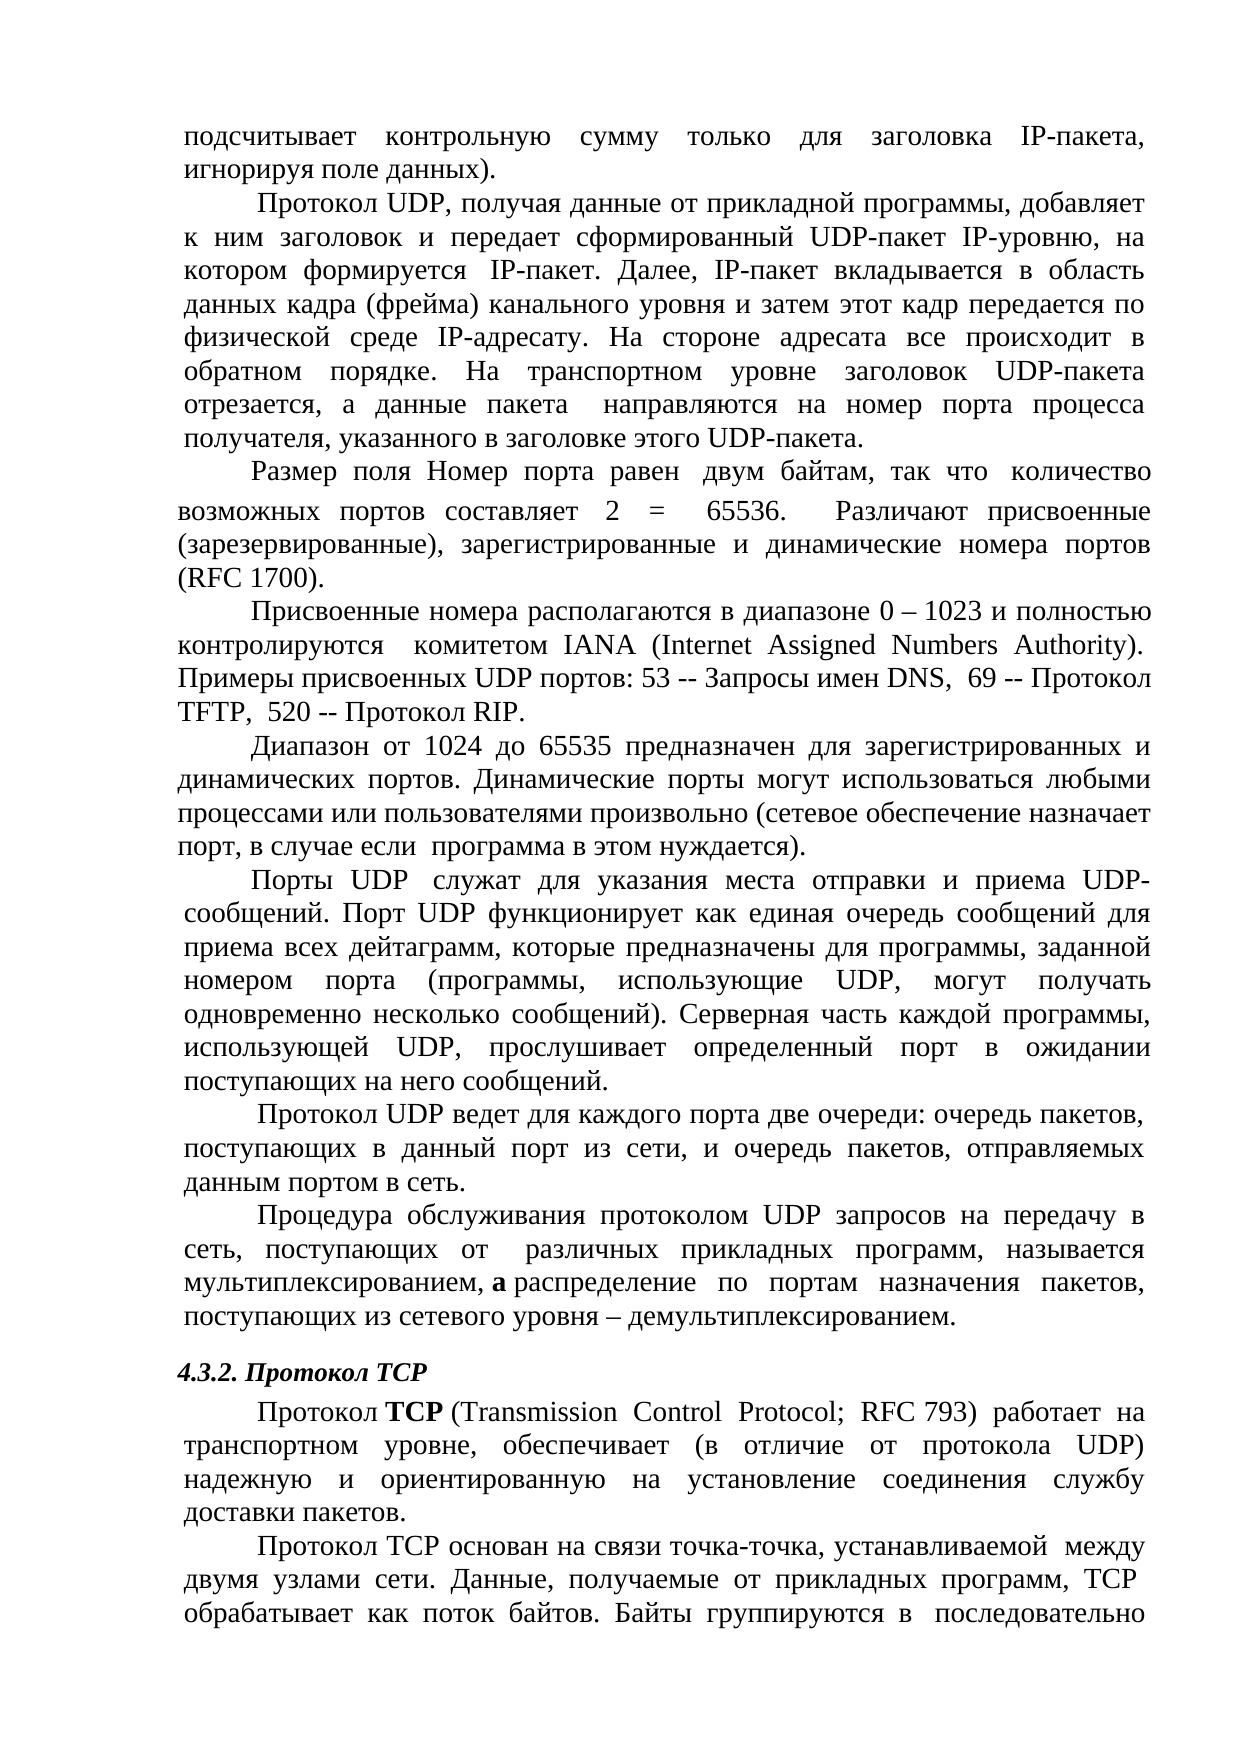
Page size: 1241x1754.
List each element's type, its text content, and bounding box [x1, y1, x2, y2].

text Размер поля Номер порта равен двум байтам, так что количество возможных портов составляет 2 = 65536. Различают присвоенные (зарезервированные), зарегистрированные и динамические номера портов (RFC 1700). [177, 453, 1152, 593]
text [183, 1528, 1145, 1628]
text Присвоенные номера располагаются в диапазоне 0 – 1023 и полностью контролируются комитетом IANA (Internet Assigned Numbers Authority). Примеры присвоенных UDP портов: 53 -- Запросы имен DNS, 69 -- Протокол TFTP, 520 -- Протокол RIP. [177, 593, 1152, 728]
text Протокол UDP ведет для каждого порта две очереди: очередь пакетов, поступающих в данный порт из сети, и очередь пакетов, отправляемых данным портом в сеть. [183, 1097, 1145, 1197]
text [183, 118, 1145, 185]
subtitle 4.3.2. Протокол TCP [177, 1356, 1152, 1387]
text Диапазон от 1024 до 65535 предназначен для зарегистрированных и динамических портов. Динамические порты могут использоваться любыми процессами или пользователями произвольно (сетевое обеспечение назначает порт, в случае если программа в этом нуждается). [177, 728, 1152, 862]
text Порты UDP служат для указания места отправки и приема UDP-сообщений. Порт UDP функционирует как единая очередь сообщений для приема всех дейтаграмм, которые предназначены для программы, заданной номером порта (программы, использующие UDP, могут получать одновременно несколько сообщений). Серверная часть каждой программы, использующей UDP, прослушивает определенный порт в ожидании поступающих на него сообщений. [183, 862, 1152, 1097]
text Процедура обслуживания протоколом UDP запросов на передачу в сеть, поступающих от различных прикладных программ, называется мультиплексированием, а распределение по портам назначения пакетов, поступающих из сетевого уровня – демультиплексированием. [183, 1197, 1145, 1331]
text Протокол TCP (Transmission Control Protocol; RFC 793) работает на транспортном уровне, обеспечивает (в отличие от протокола UDP) надежную и ориентированную на установление соединения службу доставки пакетов. [183, 1394, 1145, 1528]
text Протокол UDP, получая данные от прикладной программы, добавляет к ним заголовок и передает сформированный UDP-пакет IP-уровню, на котором формируется IP-пакет. Далее, IP-пакет вкладывается в область данных кадра (фрейма) канального уровня и затем этот кадр передается по физической среде IP-адресату. На стороне адресата все происходит в обратном порядке. На транспортном уровне заголовок UDP-пакета отрезается, а данные пакета направляются на номер порта процесса получателя, указанного в заголовке этого UDP-пакета. [183, 185, 1145, 453]
